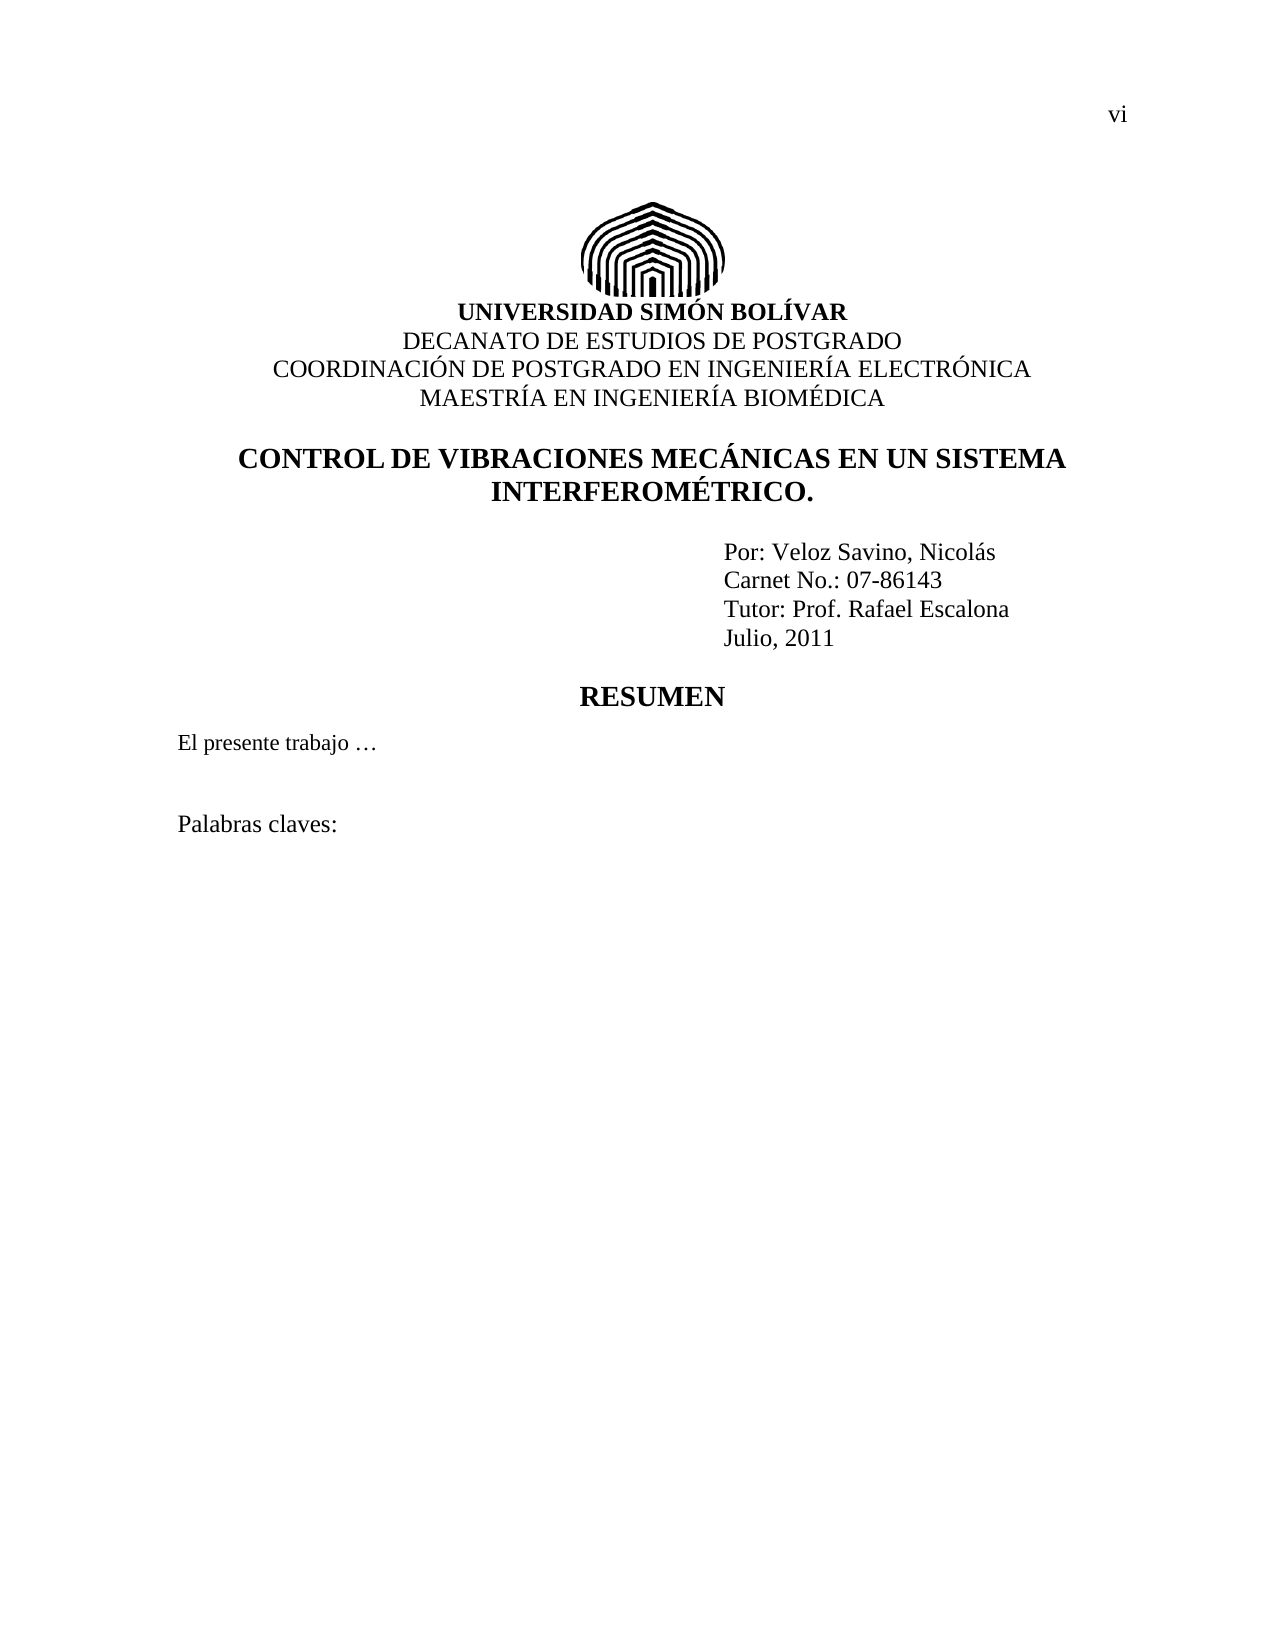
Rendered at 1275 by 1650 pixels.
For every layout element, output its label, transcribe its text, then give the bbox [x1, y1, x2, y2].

text El presente trabajo … [177, 729, 1127, 755]
text Tutor: Prof. Rafael Escalona [723, 594, 1127, 623]
text Por: Veloz Savino, Nicolás [723, 537, 1127, 565]
text Carnet No.: 07-86143 [723, 565, 1127, 594]
subtitle RESUMEN [177, 679, 1127, 712]
text COORDINACIÓN DE POSTGRADO EN INGENIERÍA ELECTRÓNICA [177, 354, 1127, 383]
text Palabras claves: [177, 809, 1127, 838]
text MAESTRÍA EN INGENIERÍA BIOMÉDICA [177, 383, 1127, 412]
text DECANATO DE ESTUDIOS DE POSTGRADO [177, 326, 1127, 354]
text UNIVERSIDAD SIMÓN BOLÍVAR [177, 297, 1127, 326]
picture [580, 201, 725, 297]
text CONTROL DE VIBRACIONES MECÁNICAS EN UN SISTEMA INTERFEROMÉTRICO. [177, 441, 1127, 508]
text Julio, 2011 [723, 623, 1127, 652]
